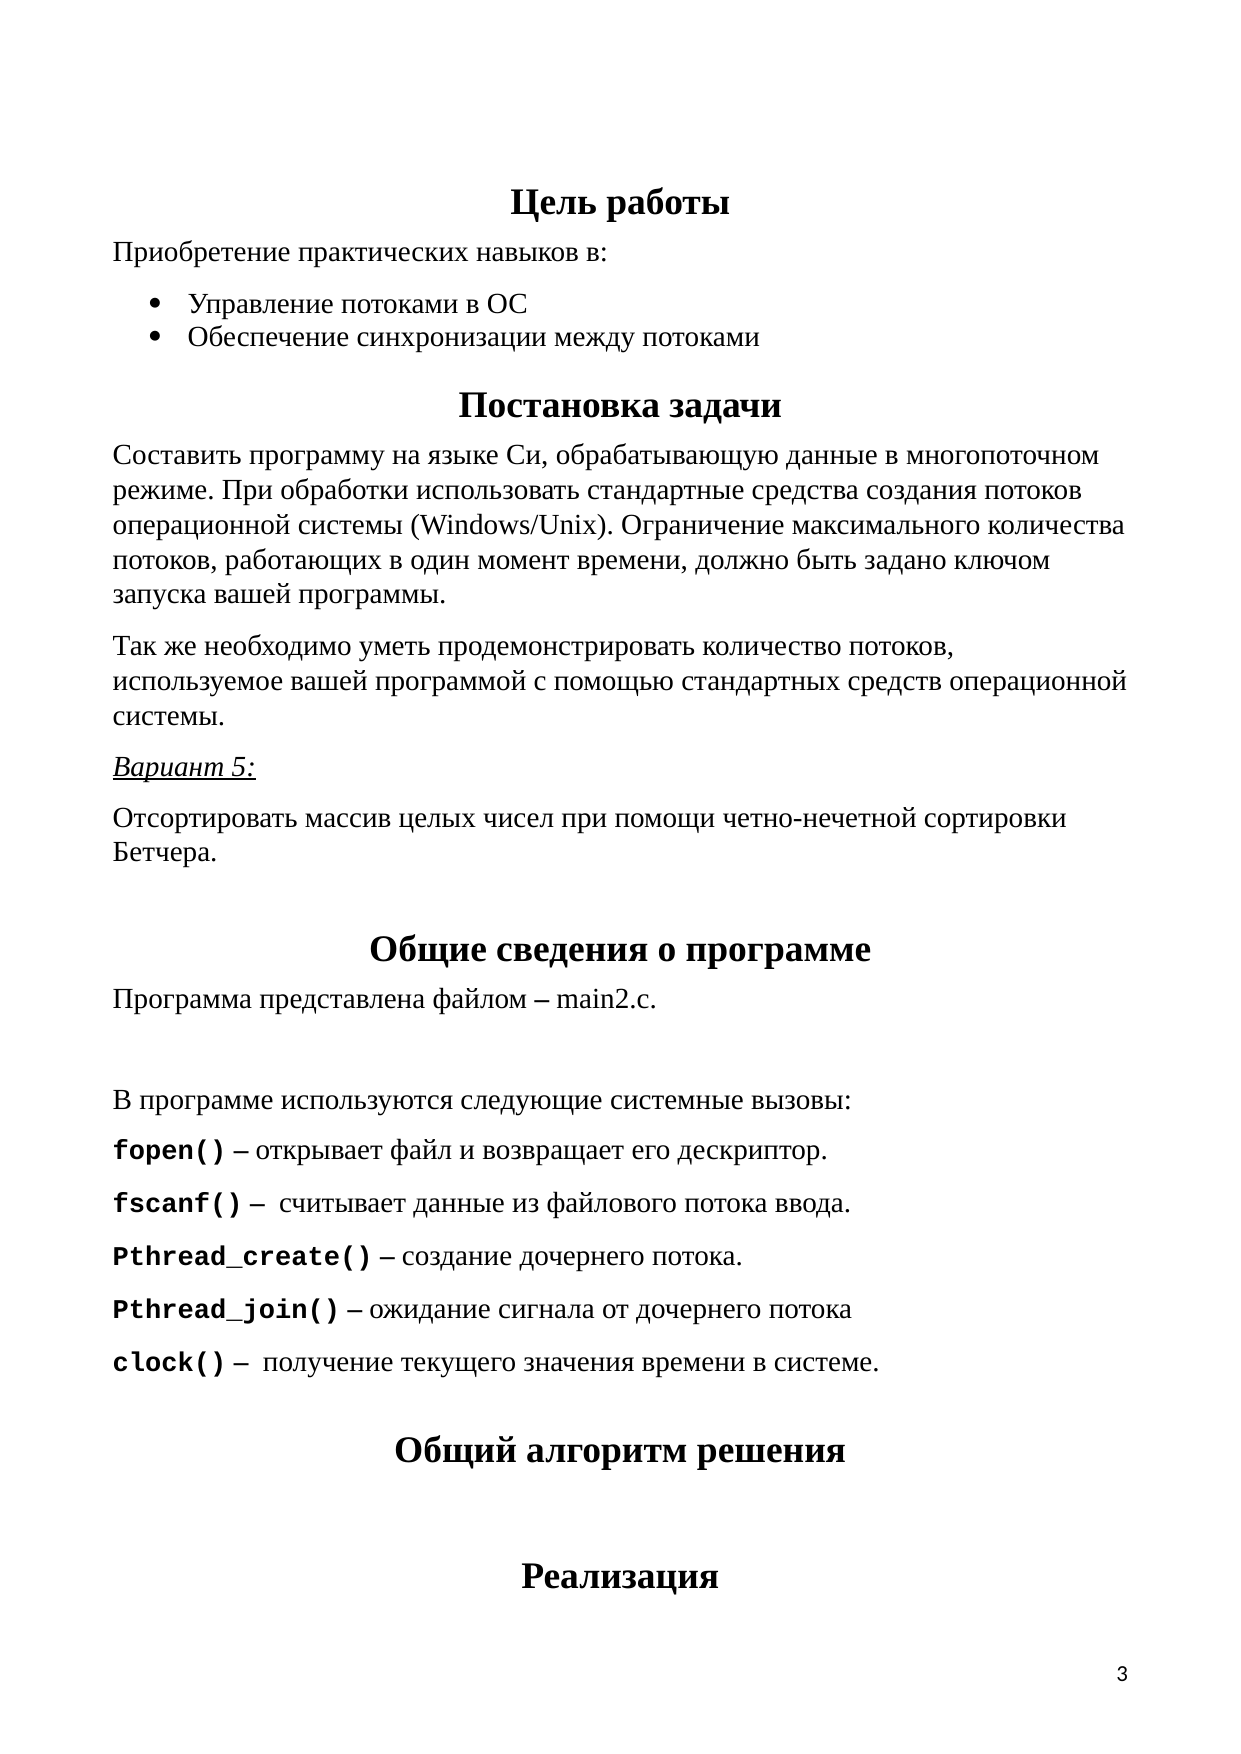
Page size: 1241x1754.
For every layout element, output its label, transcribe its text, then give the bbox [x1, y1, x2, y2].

text fopen() – открывает файл и возвращает его дескриптор. [112, 1132, 1128, 1167]
text Отсортировать массив целых чисел при помощи четно-нечетной сортировки Бетчера. [112, 801, 1128, 868]
subtitle Постановка задачи [112, 383, 1128, 426]
text Вариант 5: [112, 749, 1128, 783]
subtitle Цель работы [112, 179, 1128, 223]
text Pthread_join() – ожидание сигнала от дочернего потока [112, 1291, 1128, 1327]
list Обеспечение синхронизации между потоками [150, 319, 1128, 353]
text fscanf() – считывает данные из файлового потока ввода. [112, 1185, 1128, 1221]
text Так же необходимо уметь продемонстрировать количество потоков, используемое вашей программой с помощью стандартных средств операционной системы. [112, 628, 1128, 731]
text Составить программу на языке Си, обрабатывающую данные в многопоточном режиме. При обработки использовать стандартные средства создания потоков операционной системы (Windows/Unix). Ограничение максимального количества потоков, работающих в один момент времени, должно быть задано ключом запуска вашей программы. [112, 437, 1128, 610]
list Управление потоками в ОС [150, 286, 1128, 319]
text clock() – получение текущего значения времени в системе. [112, 1344, 1128, 1380]
text В программе используются следующие системные вызовы: [112, 1082, 1128, 1115]
subtitle Общие сведения о программе [112, 926, 1128, 969]
text Pthread_create() – создание дочернего потока. [112, 1238, 1128, 1274]
subtitle Общий алгоритм решения [112, 1427, 1128, 1470]
text Приобретение практических навыков в: [112, 234, 1128, 268]
text Программа представлена файлом – main2.c. [112, 981, 1128, 1015]
subtitle Реализация [112, 1553, 1128, 1597]
